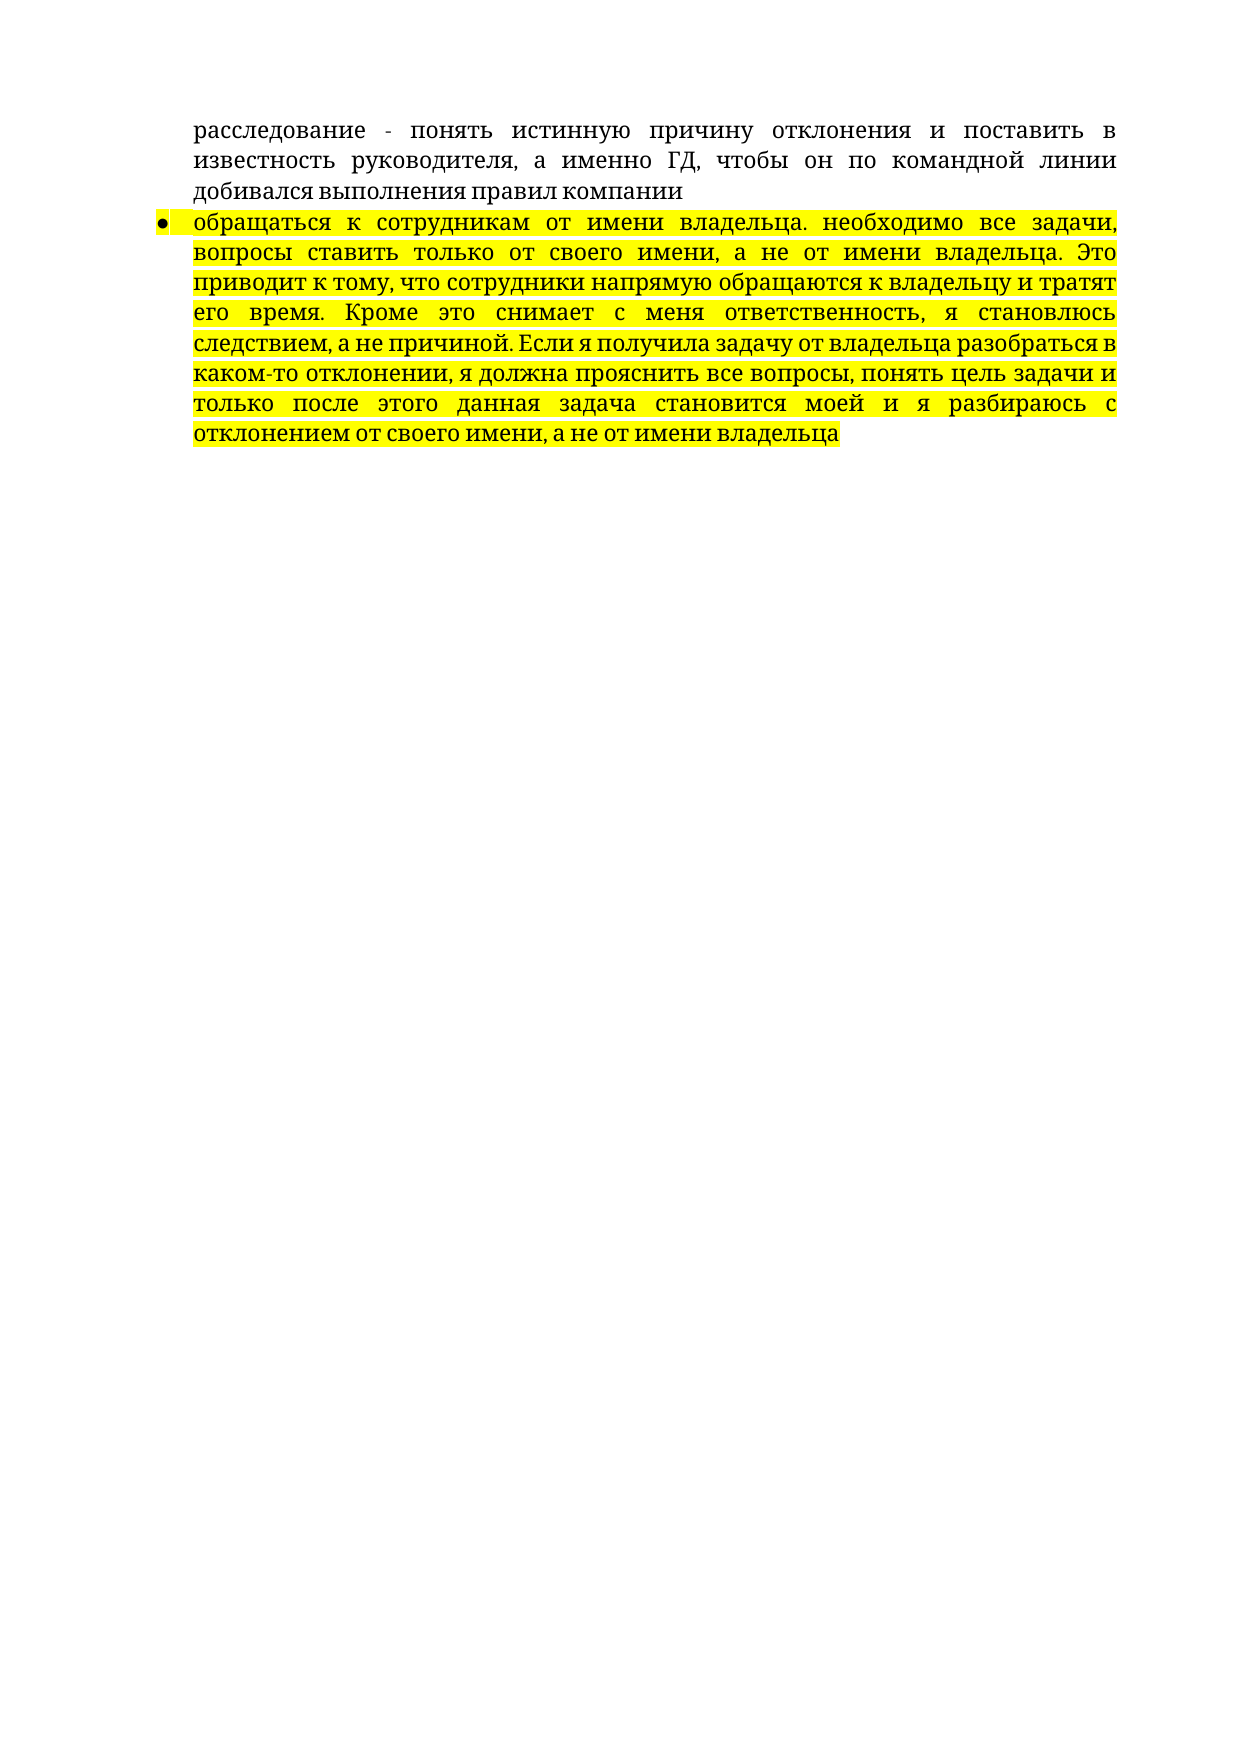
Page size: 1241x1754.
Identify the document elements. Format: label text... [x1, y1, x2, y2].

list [156, 118, 1117, 205]
list обращаться к сотрудникам от имени владельца. необходимо все задачи, вопросы ставить только от своего имени, а не от имени владельца. Это приводит к тому, что сотрудники напрямую обращаются к владельцу и тратят его время. Кроме это снимает с меня ответственность, я становлюсь следствием, а не причиной. Если я получила задачу от владельца разобраться в каком-то отклонении, я должна прояснить все вопросы, понять цель задачи и только после этого данная задача становится моей и я разбираюсь с отклонением от своего имени, а не от имени владельца [156, 209, 1117, 447]
